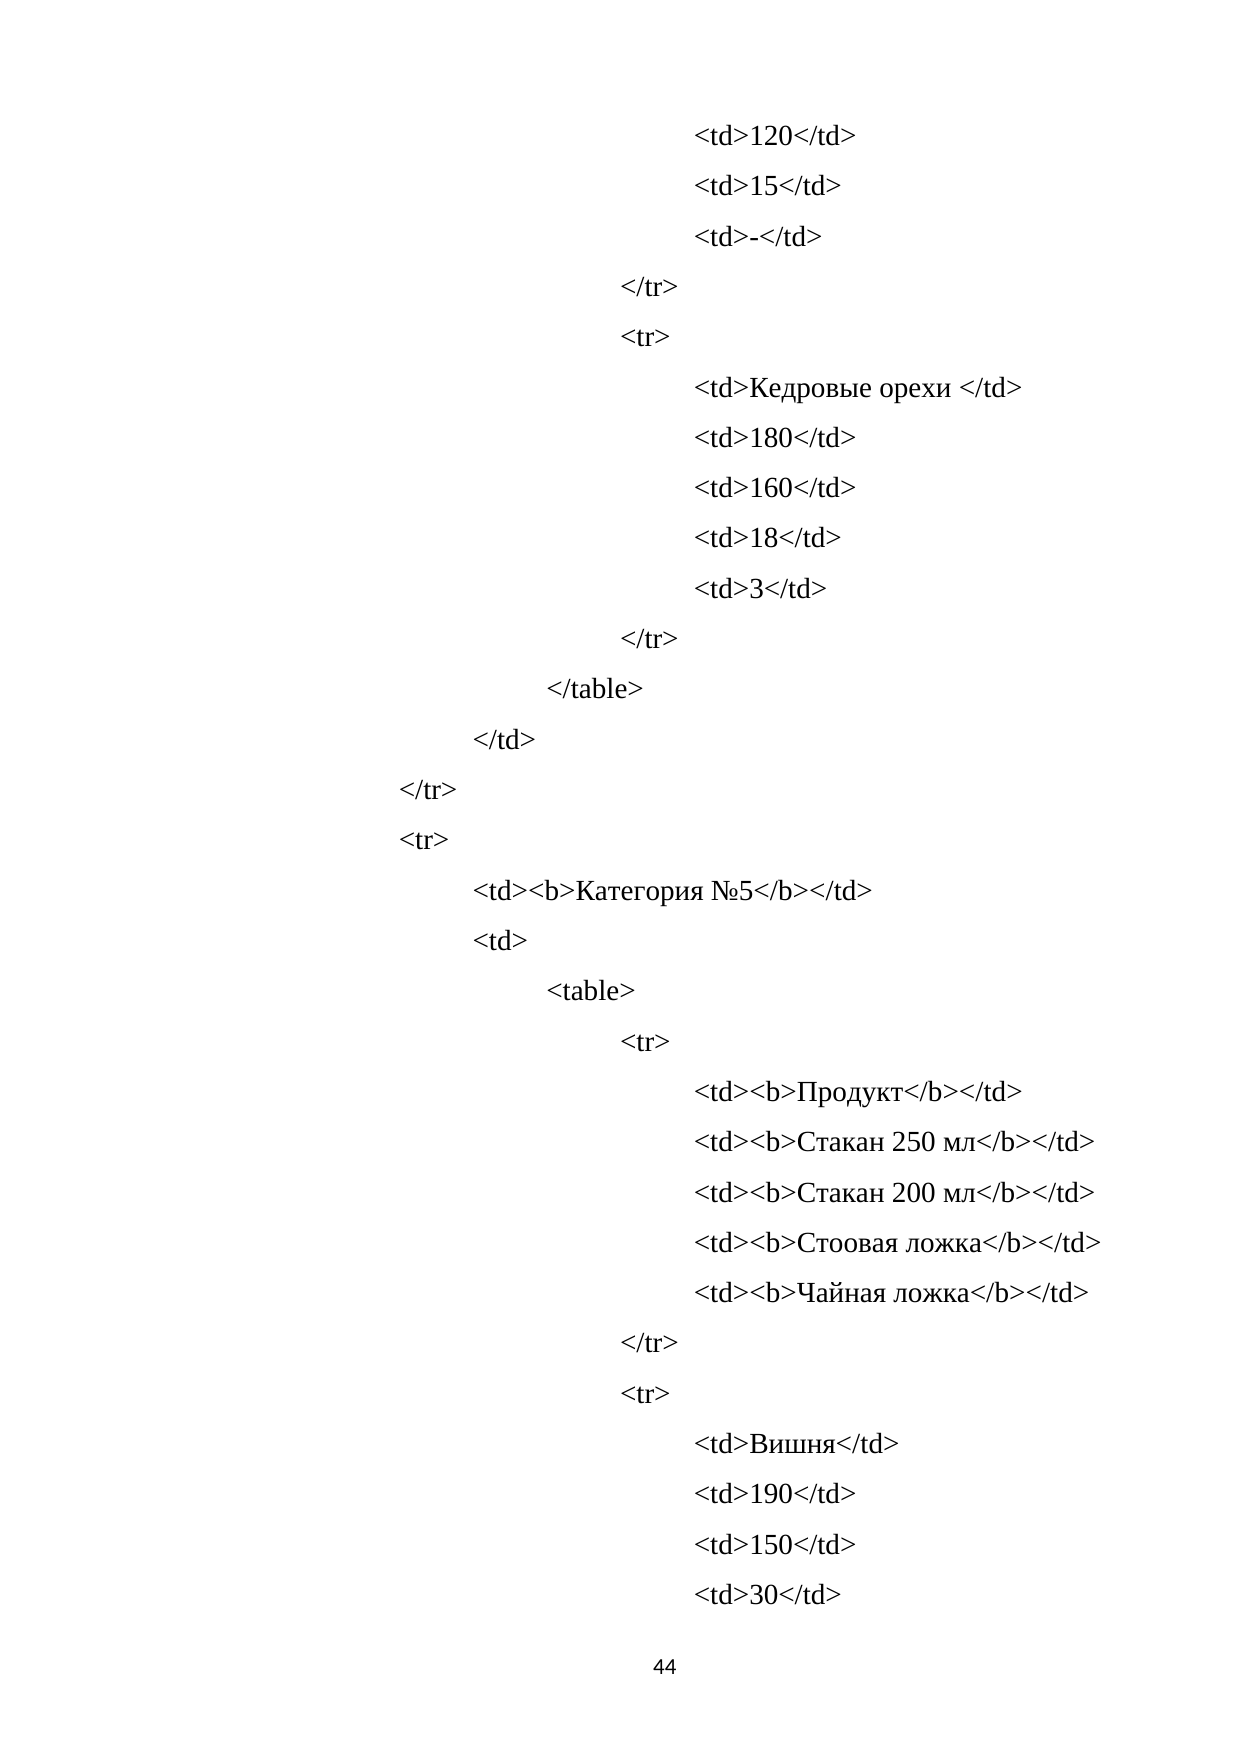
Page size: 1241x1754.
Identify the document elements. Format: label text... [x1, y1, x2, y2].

text <td>120</td> [177, 118, 1152, 152]
text <td><b>Чайная ложка</b></td> [177, 1275, 1152, 1309]
text </td> [177, 722, 1152, 755]
text <td>180</td> [177, 420, 1152, 453]
text <td>3</td> [177, 571, 1152, 604]
text <td><b>Стакан 250 мл</b></td> [177, 1124, 1152, 1158]
text </tr> [177, 269, 1152, 303]
text <tr> [177, 822, 1152, 856]
text <td> [177, 923, 1152, 957]
text <td>Вишня</td> [177, 1426, 1152, 1460]
text <td><b>Стакан 200 мл</b></td> [177, 1175, 1152, 1208]
text <td><b>Продукт</b></td> [177, 1074, 1152, 1108]
text <td>15</td> [177, 168, 1152, 202]
text </tr> [177, 772, 1152, 806]
text <td>18</td> [177, 521, 1152, 554]
text <td>190</td> [177, 1477, 1152, 1510]
text <td><b>Стоовая ложка</b></td> [177, 1225, 1152, 1258]
text <td><b>Категория №5</b></td> [177, 873, 1152, 906]
text <tr> [177, 319, 1152, 353]
text <table> [177, 973, 1152, 1007]
text </tr> [177, 621, 1152, 655]
text <td>-</td> [177, 219, 1152, 252]
text <tr> [177, 1024, 1152, 1057]
text </tr> [177, 1326, 1152, 1359]
text <td>30</td> [177, 1577, 1152, 1611]
text <tr> [177, 1376, 1152, 1409]
text </table> [177, 672, 1152, 705]
text <td>160</td> [177, 470, 1152, 504]
text <td>Кедровые орехи </td> [177, 370, 1152, 403]
text <td>150</td> [177, 1527, 1152, 1560]
